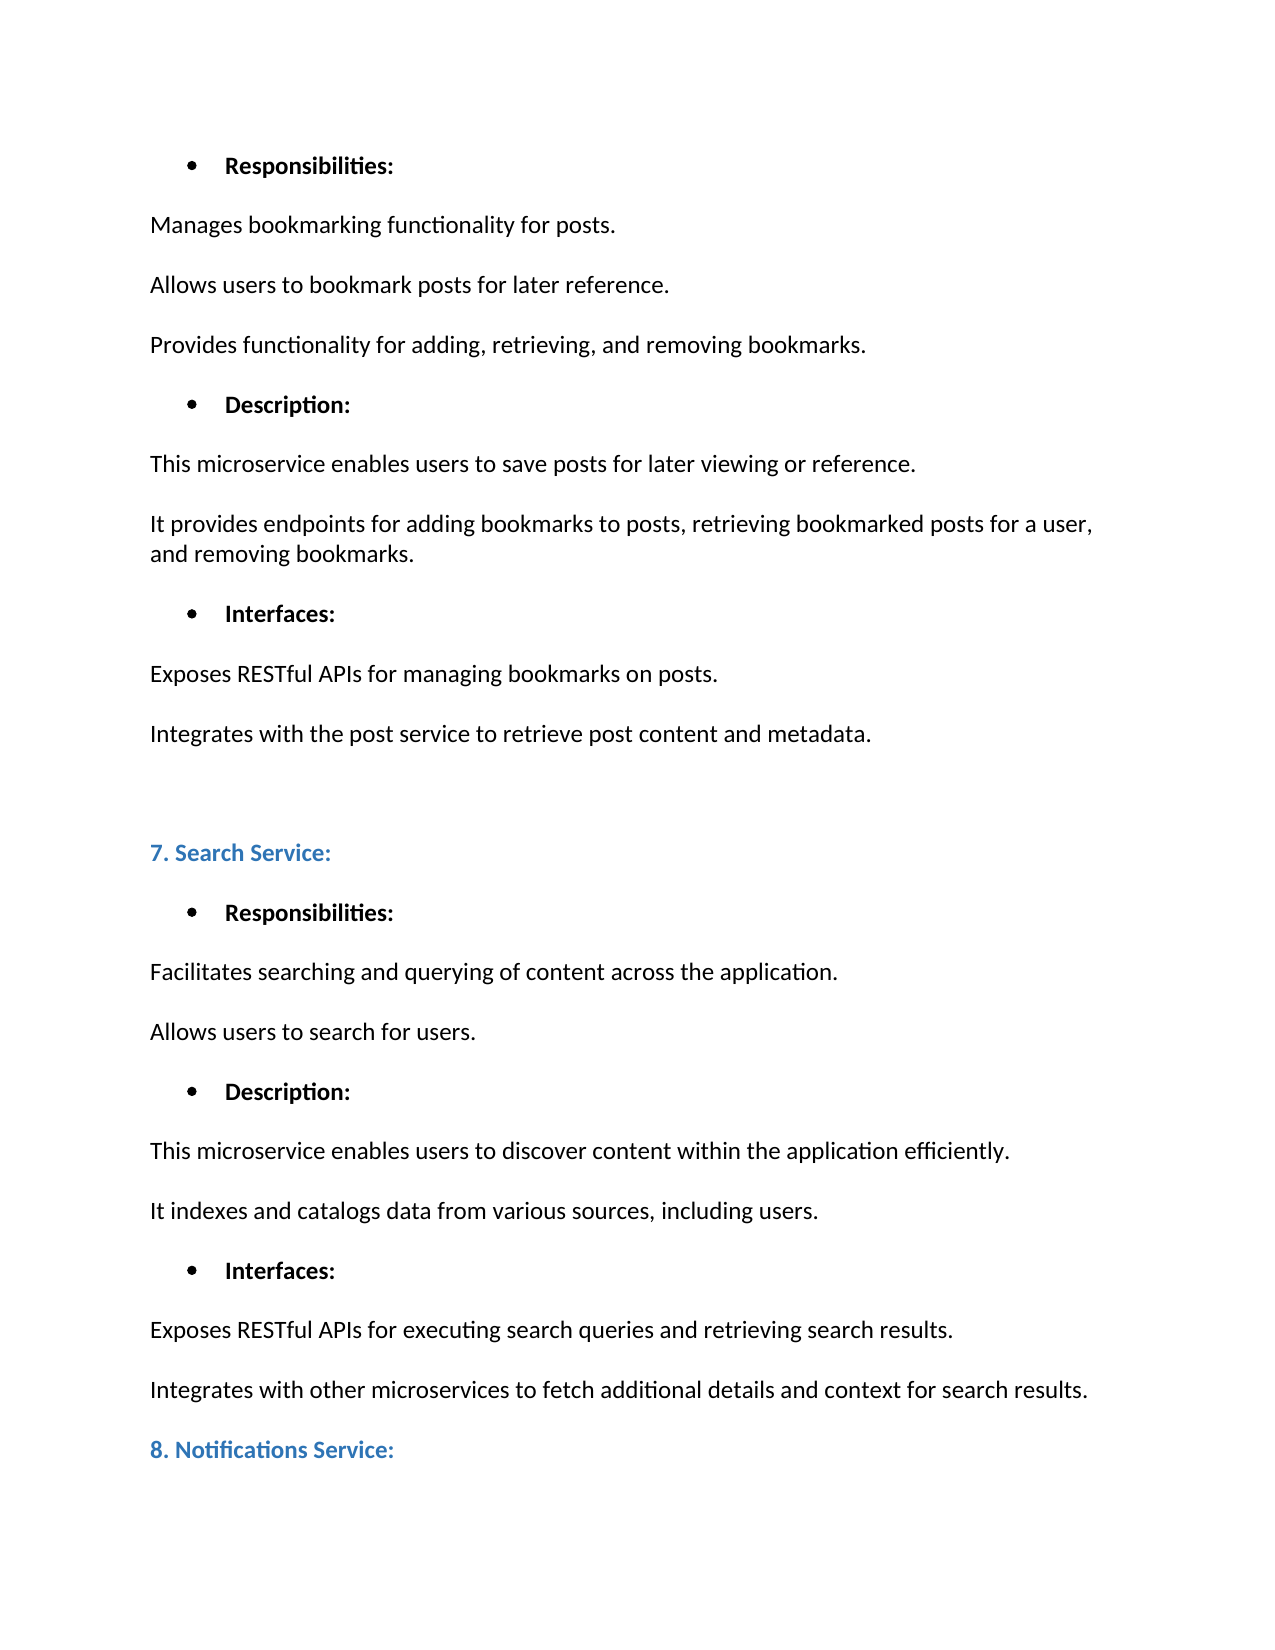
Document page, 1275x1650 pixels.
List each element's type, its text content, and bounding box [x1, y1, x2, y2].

list Responsibilities: [187, 150, 1125, 181]
text Provides functionality for adding, retrieving, and removing bookmarks. [150, 329, 1125, 359]
text Exposes RESTful APIs for managing bookmarks on posts. [150, 658, 1125, 688]
text Allows users to search for users. [150, 1016, 1125, 1047]
text Integrates with other microservices to fetch additional details and context for search results. [150, 1374, 1125, 1405]
text Integrates with the post service to retrieve post content and metadata. [150, 718, 1125, 748]
text It indexes and catalogs data from various sources, including users. [150, 1195, 1125, 1226]
list Responsibilities: [187, 897, 1125, 927]
text This microservice enables users to save posts for later viewing or reference. [150, 448, 1125, 479]
text This microservice enables users to discover content within the application efficiently. [150, 1136, 1125, 1166]
text Exposes RESTful APIs for executing search queries and retrieving search results. [150, 1314, 1125, 1345]
list Interfaces: [187, 598, 1125, 629]
list Interfaces: [187, 1255, 1125, 1285]
text It provides endpoints for adding bookmarks to posts, retrieving bookmarked posts for a user, and removing bookmarks. [150, 508, 1125, 569]
text Manages bookmarking functionality for posts. [150, 210, 1125, 240]
text Allows users to bookmark posts for later reference. [150, 269, 1125, 300]
text Facilitates searching and querying of content across the application. [150, 956, 1125, 987]
list Description: [187, 1076, 1125, 1106]
text 7. Search Service: [150, 837, 1125, 868]
list Description: [187, 389, 1125, 419]
text 8. Notifications Service: [150, 1434, 1125, 1464]
